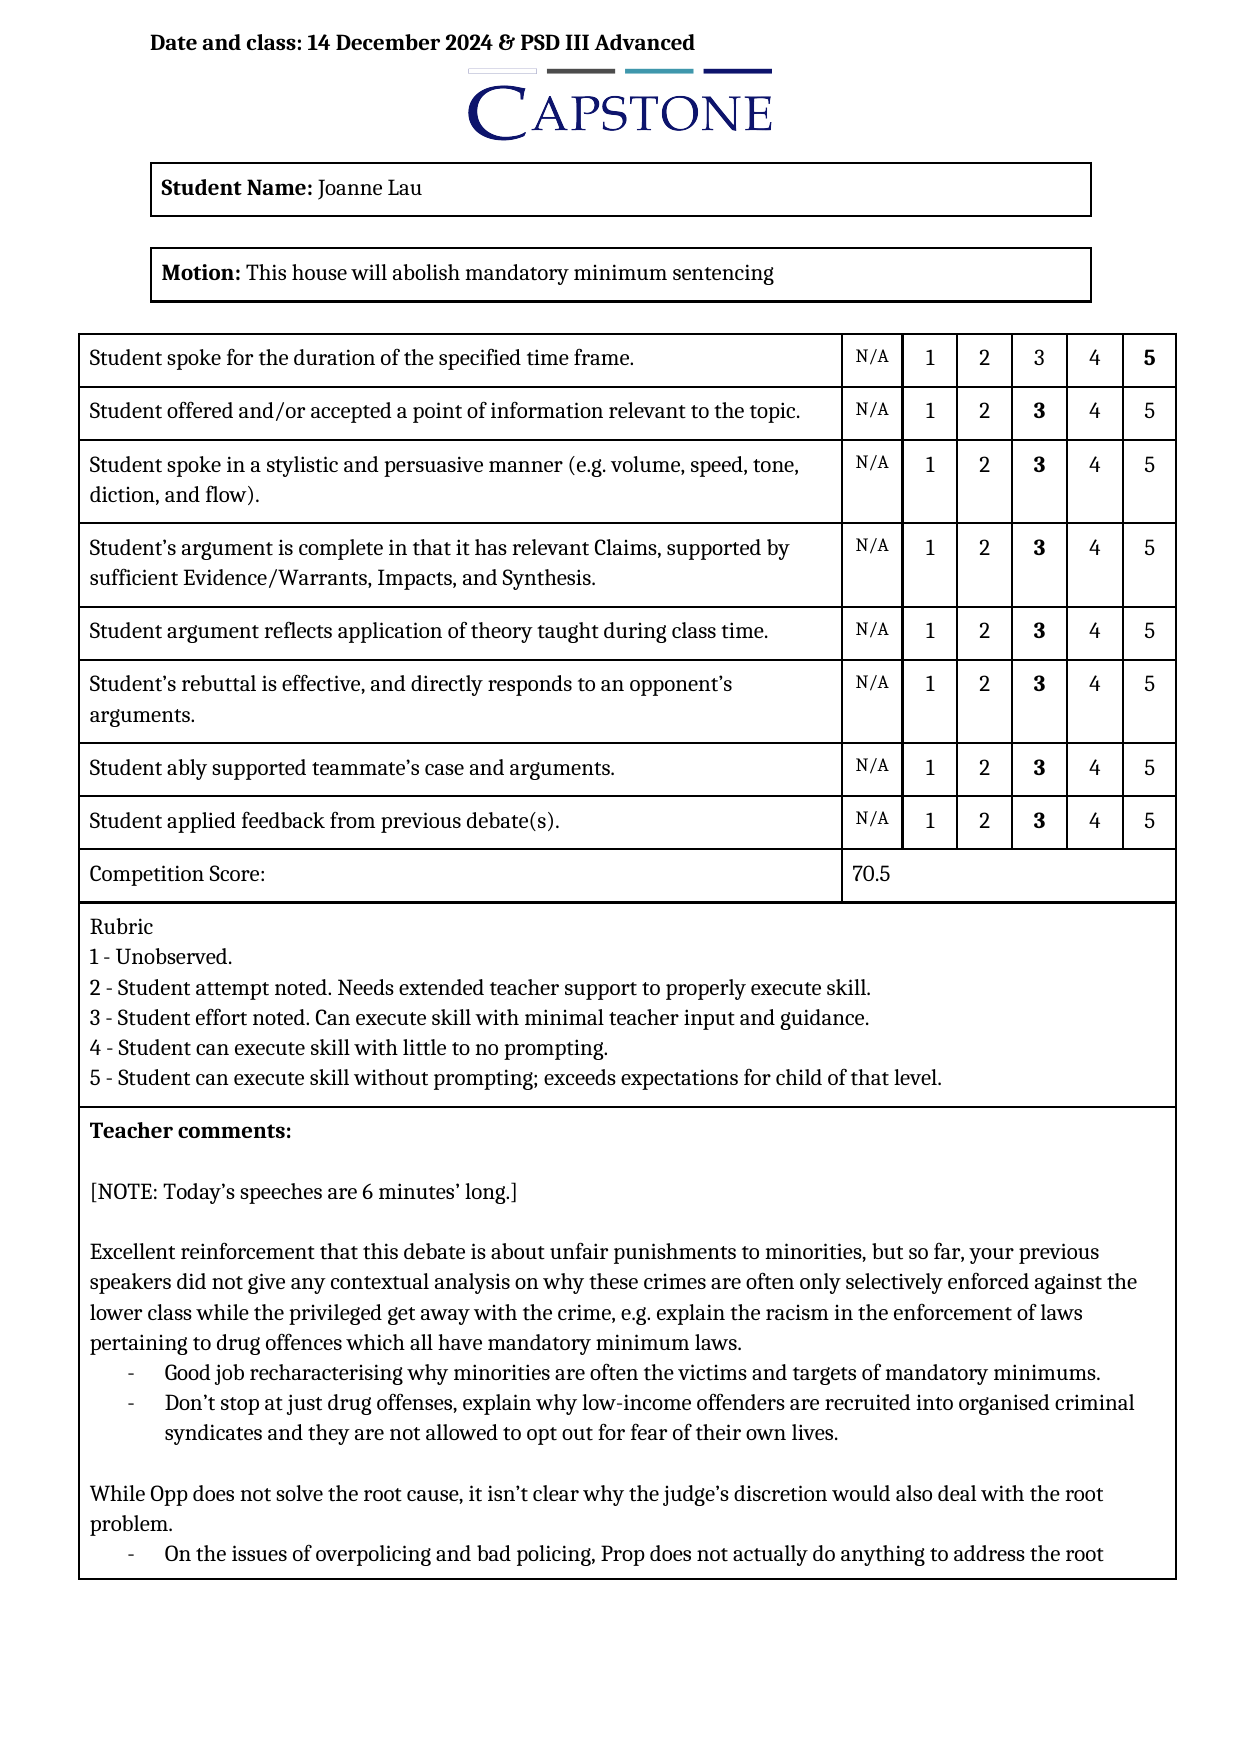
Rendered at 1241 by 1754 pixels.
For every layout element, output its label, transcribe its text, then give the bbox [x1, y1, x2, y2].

table_header 4 [1068, 335, 1122, 386]
table_cell Student spoke in a stylistic and persuasive manner (e.g. volume, speed, tone, diction, and flow). [80, 441, 841, 522]
table_cell 5 [1124, 524, 1175, 606]
table_cell 3 [1013, 524, 1066, 606]
table_header Student Name: Joanne Lau [152, 164, 1090, 215]
table_header N/A [843, 335, 901, 386]
table_cell 2 [958, 744, 1011, 795]
table_cell 5 [1124, 388, 1175, 439]
table_cell 3 [1013, 441, 1066, 522]
picture [460, 60, 781, 147]
table_cell 1 [904, 388, 956, 439]
table_cell Student’s rebuttal is effective, and directly responds to an opponent’s arguments. [80, 661, 841, 742]
table_cell 4 [1068, 744, 1122, 795]
table_cell 3 [1013, 608, 1066, 659]
table_header 2 [958, 335, 1011, 386]
table_cell Student’s argument is complete in that it has relevant Claims, supported by sufficient Evidence/Warrants, Impacts, and Synthesis. [80, 524, 841, 606]
table_cell 2 [958, 661, 1011, 742]
table_cell 4 [1068, 441, 1122, 522]
table_cell 2 [958, 441, 1011, 522]
table_cell N/A [843, 388, 901, 439]
table_cell 3 [1013, 661, 1066, 742]
table_cell 1 [904, 797, 956, 848]
table_cell N/A [843, 744, 901, 795]
table_header 1 [904, 335, 956, 386]
table_cell Competition Score: [80, 850, 841, 901]
table_cell 3 [1013, 388, 1066, 439]
table_cell 1 [904, 744, 956, 795]
table_cell N/A [843, 441, 901, 522]
table_cell 3 [1013, 744, 1066, 795]
table_cell N/A [843, 524, 901, 606]
table_cell 4 [1068, 524, 1122, 606]
table_cell N/A [843, 608, 901, 659]
table_cell 1 [904, 661, 956, 742]
table_cell Student ably supported teammate’s case and arguments. [80, 744, 841, 795]
table_cell 5 [1124, 661, 1175, 742]
table_cell 2 [958, 797, 1011, 848]
table_cell 2 [958, 388, 1011, 439]
table_cell 5 [1124, 441, 1175, 522]
table_cell 4 [1068, 661, 1122, 742]
table_cell 1 [904, 524, 956, 606]
table_cell 3 [1013, 797, 1066, 848]
table_cell Rubric 1 - Unobserved. 2 - Student attempt noted. Needs extended teacher support to properly execute skill. 3 - Student effort noted. Can execute skill with minimal teacher input and guidance. 4 - Student can execute skill with little to no prompting. 5 - Student can execute skill without prompting; exceeds expectations for child of that level. [80, 904, 1175, 1106]
table_cell 5 [1124, 744, 1175, 795]
table_cell 4 [1068, 608, 1122, 659]
table_cell N/A [843, 661, 901, 742]
table_cell 5 [1124, 608, 1175, 659]
table_cell 1 [904, 441, 956, 522]
table_header 5 [1124, 335, 1175, 386]
table_cell Student applied feedback from previous debate(s). [80, 797, 841, 848]
table_cell Student argument reflects application of theory taught during class time. [80, 608, 841, 659]
table_cell Student offered and/or accepted a point of information relevant to the topic. [80, 388, 841, 439]
table_cell 5 [1124, 797, 1175, 848]
table_cell 4 [1068, 388, 1122, 439]
table_cell 1 [904, 608, 956, 659]
table_cell 4 [1068, 797, 1122, 848]
table_cell 70.5 [843, 850, 1175, 901]
table_cell N/A [843, 797, 901, 848]
table_header Motion: This house will abolish mandatory minimum sentencing [152, 249, 1090, 300]
table_cell 2 [958, 608, 1011, 659]
table_cell 2 [958, 524, 1011, 606]
table_header 3 [1013, 335, 1066, 386]
table_header Student spoke for the duration of the specified time frame. [80, 335, 841, 386]
